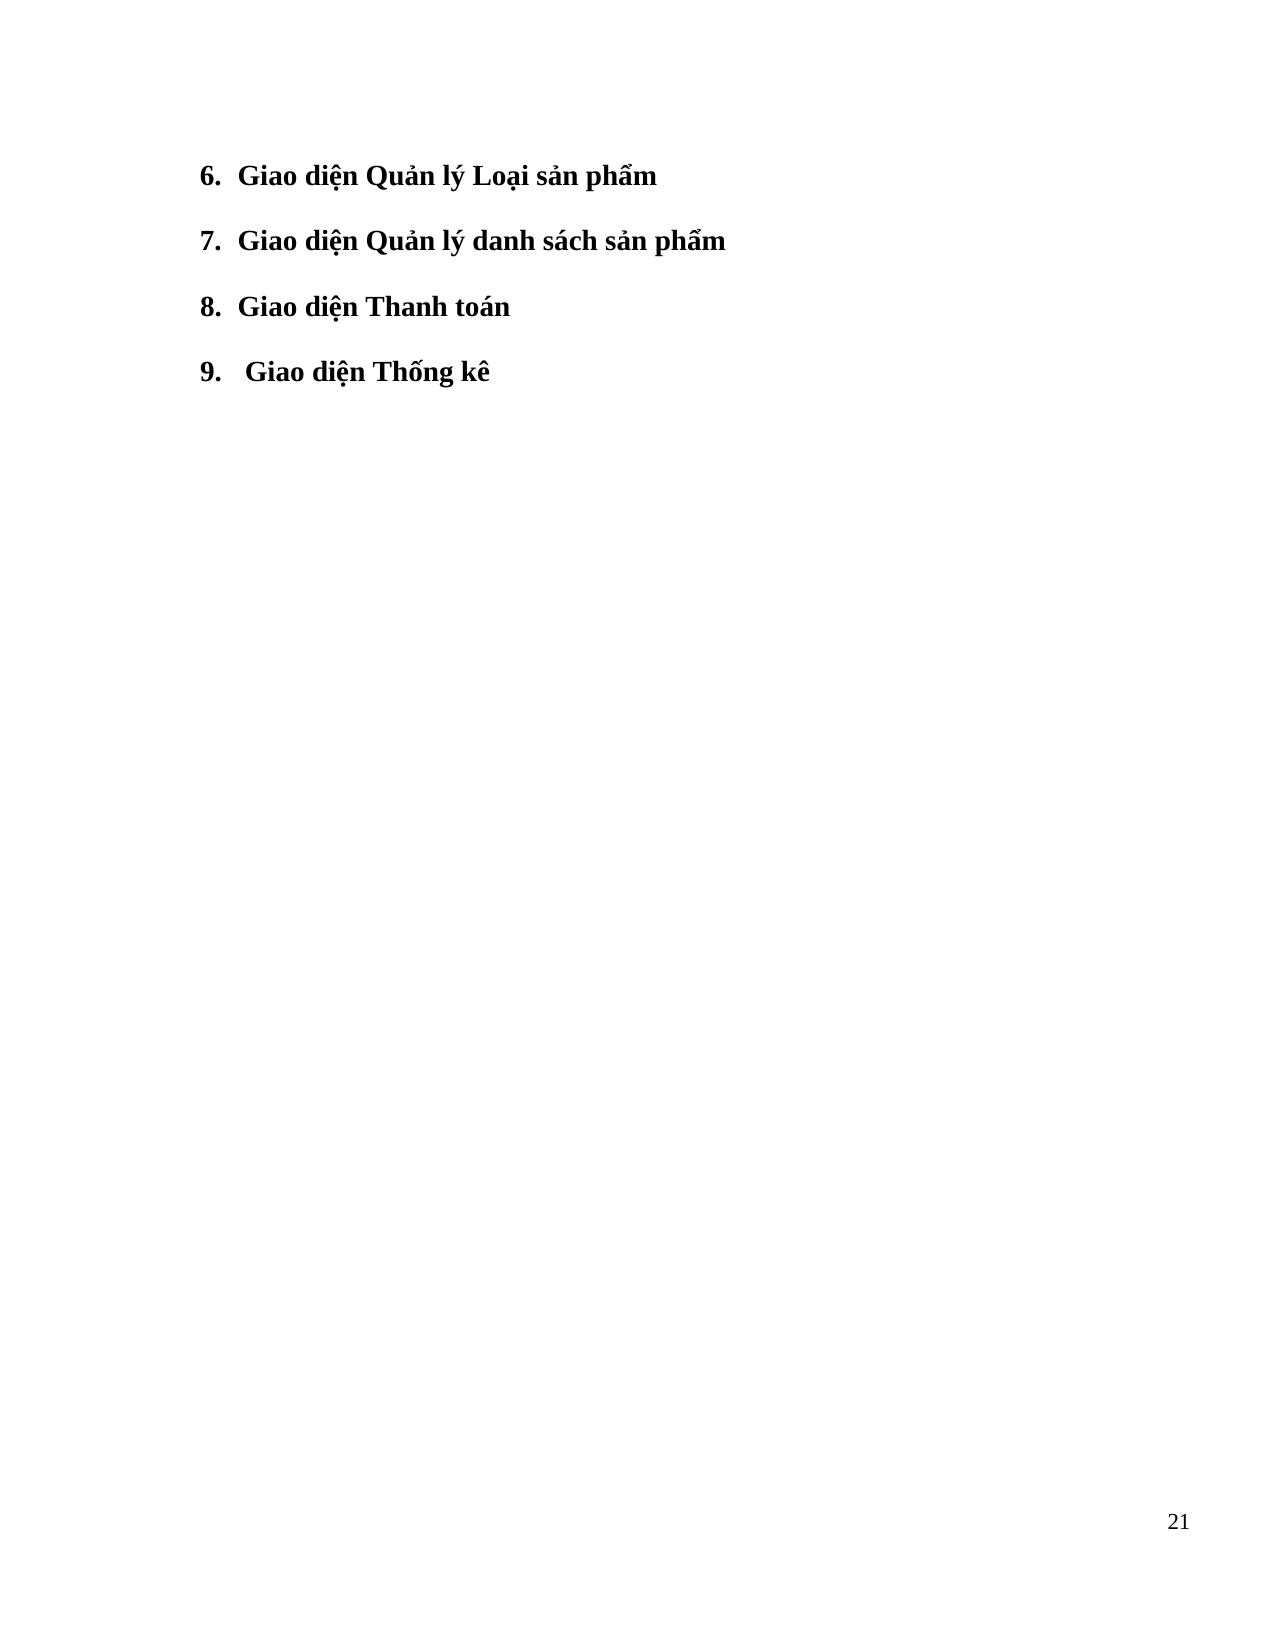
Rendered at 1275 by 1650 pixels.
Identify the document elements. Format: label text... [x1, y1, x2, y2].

subtitle Giao diện Quản lý danh sách sản phẩm [199, 223, 1125, 257]
subtitle Giao diện Quản lý Loại sản phẩm [199, 158, 1125, 191]
subtitle Giao diện Thống kê [200, 354, 1125, 388]
subtitle Giao diện Thanh toán [200, 289, 1125, 322]
